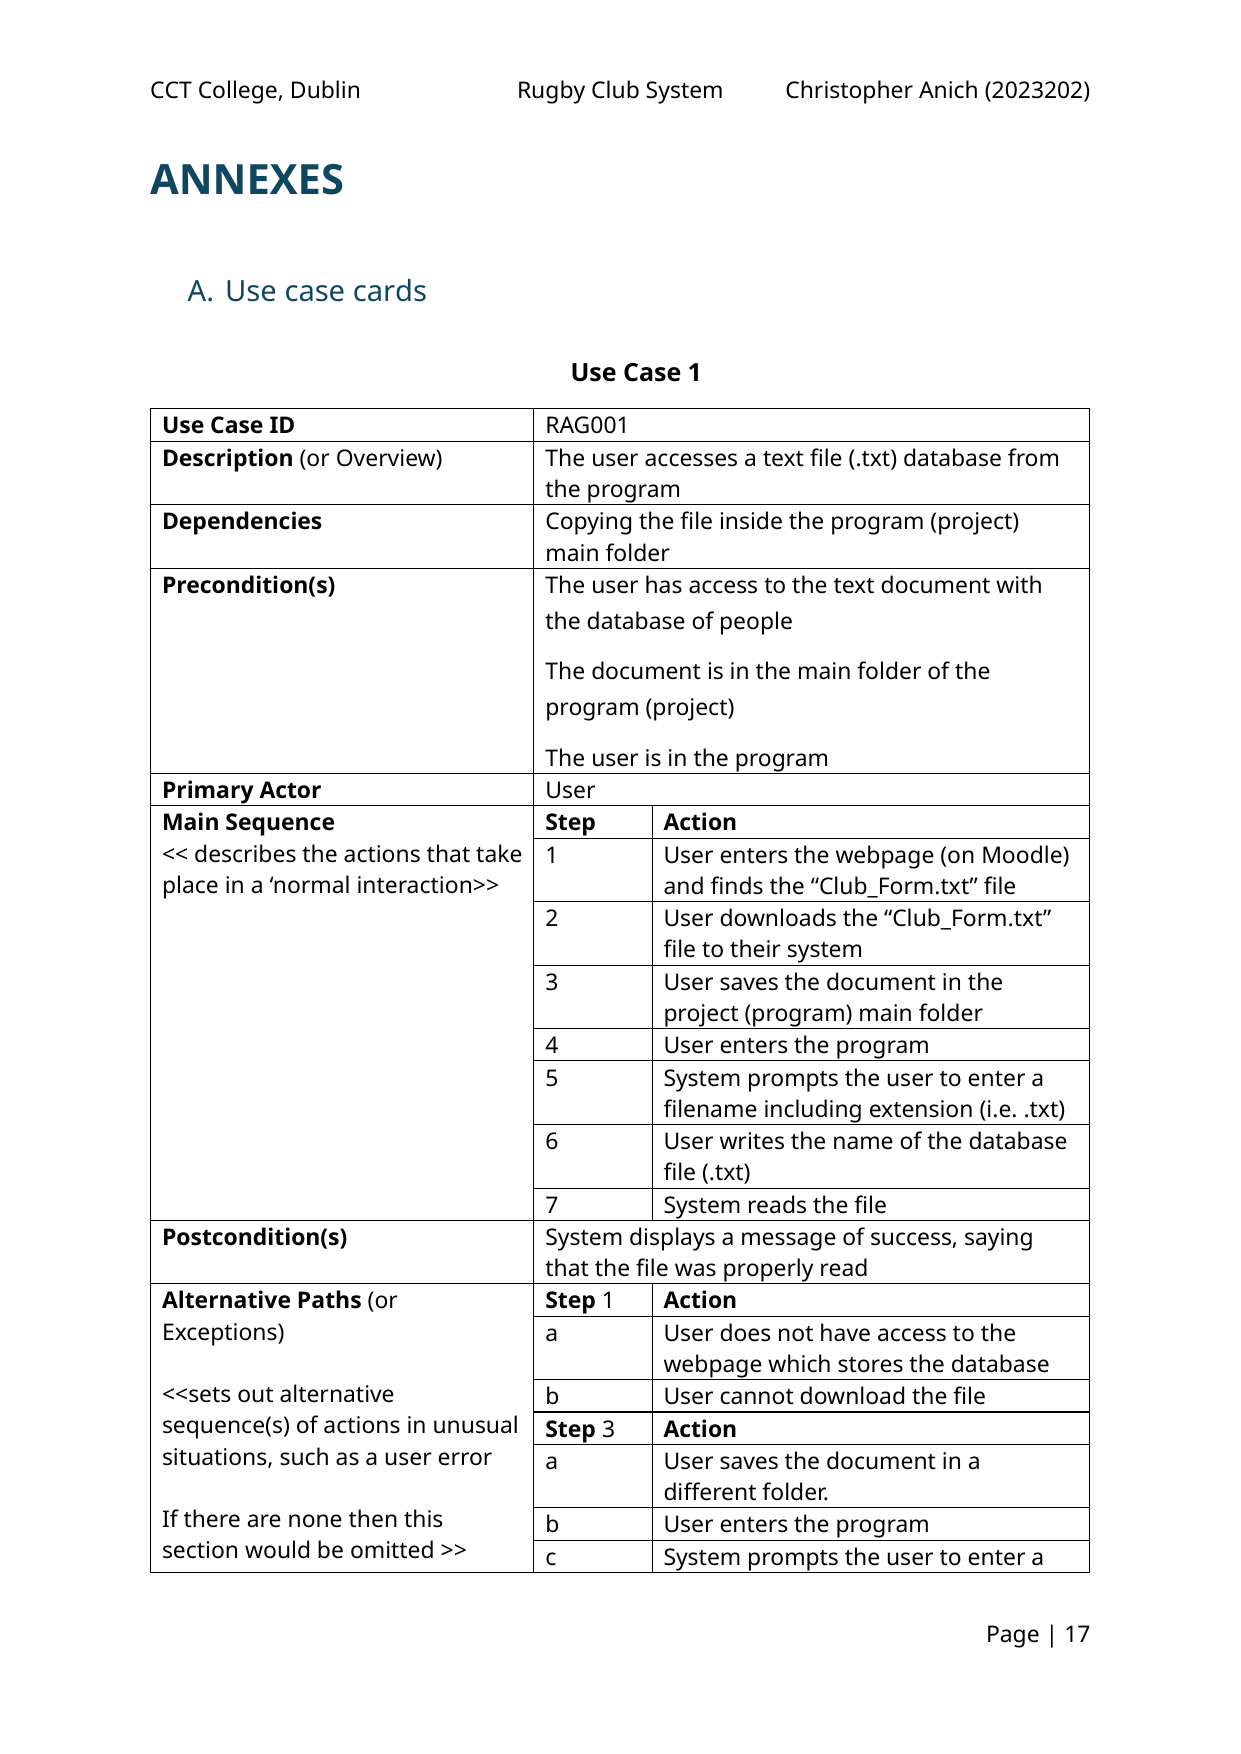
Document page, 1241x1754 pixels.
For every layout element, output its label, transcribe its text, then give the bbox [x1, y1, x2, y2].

table_cell The user has access to the text document with the database of people The document is in the main folder of the program (project) The user is in the program [534, 569, 1089, 773]
table_cell The user accesses a text file (.txt) database from the program [534, 442, 1089, 504]
table_cell Step 1 [534, 1284, 652, 1316]
table_cell Action [653, 1284, 1089, 1316]
subtitle Use case cards [187, 270, 1090, 310]
table_cell 7 [534, 1189, 652, 1220]
table_cell Main Sequence << describes the actions that take place in a ‘normal interaction>> [151, 806, 533, 1220]
table_cell User downloads the “Club_Form.txt” file to their system [653, 902, 1089, 964]
table_cell User does not have access to the webpage which stores the database [653, 1317, 1089, 1379]
table_header RAG001 [534, 409, 1089, 441]
table_cell Action [653, 806, 1089, 837]
list Use Case 1 [525, 355, 1090, 389]
table_cell Precondition(s) [151, 569, 533, 773]
table_cell User writes the name of the database file (.txt) [653, 1125, 1089, 1187]
table_cell System prompts the user to enter a filename including extension (i.e. .txt) [653, 1061, 1089, 1124]
table_cell User enters the program [653, 1029, 1089, 1060]
table_cell Step [534, 806, 652, 837]
subtitle ANNEXES [150, 150, 1090, 207]
table_cell b [534, 1380, 652, 1411]
table_cell User cannot download the file [653, 1380, 1089, 1411]
table_cell a [534, 1445, 652, 1507]
table_cell 4 [534, 1029, 652, 1060]
table_cell Primary Actor [151, 774, 533, 805]
table_cell System reads the file [653, 1189, 1089, 1220]
table_cell User saves the document in a different folder. [653, 1445, 1089, 1507]
table_cell System displays a message of success, saying that the file was properly read [534, 1221, 1089, 1283]
table_cell b [534, 1508, 652, 1539]
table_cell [653, 1541, 1089, 1572]
table_cell 1 [534, 839, 652, 901]
table_cell a [534, 1317, 652, 1379]
table_cell User enters the webpage (on Moodle) and finds the “Club_Form.txt” file [653, 839, 1089, 901]
table_cell User saves the document in the project (program) main folder [653, 966, 1089, 1028]
table_cell Description (or Overview) [151, 442, 533, 504]
table_cell Action [653, 1413, 1089, 1444]
table_cell Alternative Paths (or Exceptions) <<sets out alternative sequence(s) of actions in unusual situations, such as a user error If there are none then this section would be omitted >> [151, 1284, 533, 1572]
table_cell 6 [534, 1125, 652, 1187]
table_cell Postcondition(s) [151, 1221, 533, 1283]
table_cell User enters the program [653, 1508, 1089, 1539]
table_cell User [534, 774, 1089, 805]
table_cell Copying the file inside the program (project) main folder [534, 505, 1089, 568]
table_cell Dependencies [151, 505, 533, 568]
table_cell 3 [534, 966, 652, 1028]
table_cell c [534, 1541, 652, 1572]
table_cell Step 3 [534, 1413, 652, 1444]
table_header Use Case ID [151, 409, 533, 441]
table_cell 2 [534, 902, 652, 964]
table_cell 5 [534, 1061, 652, 1124]
